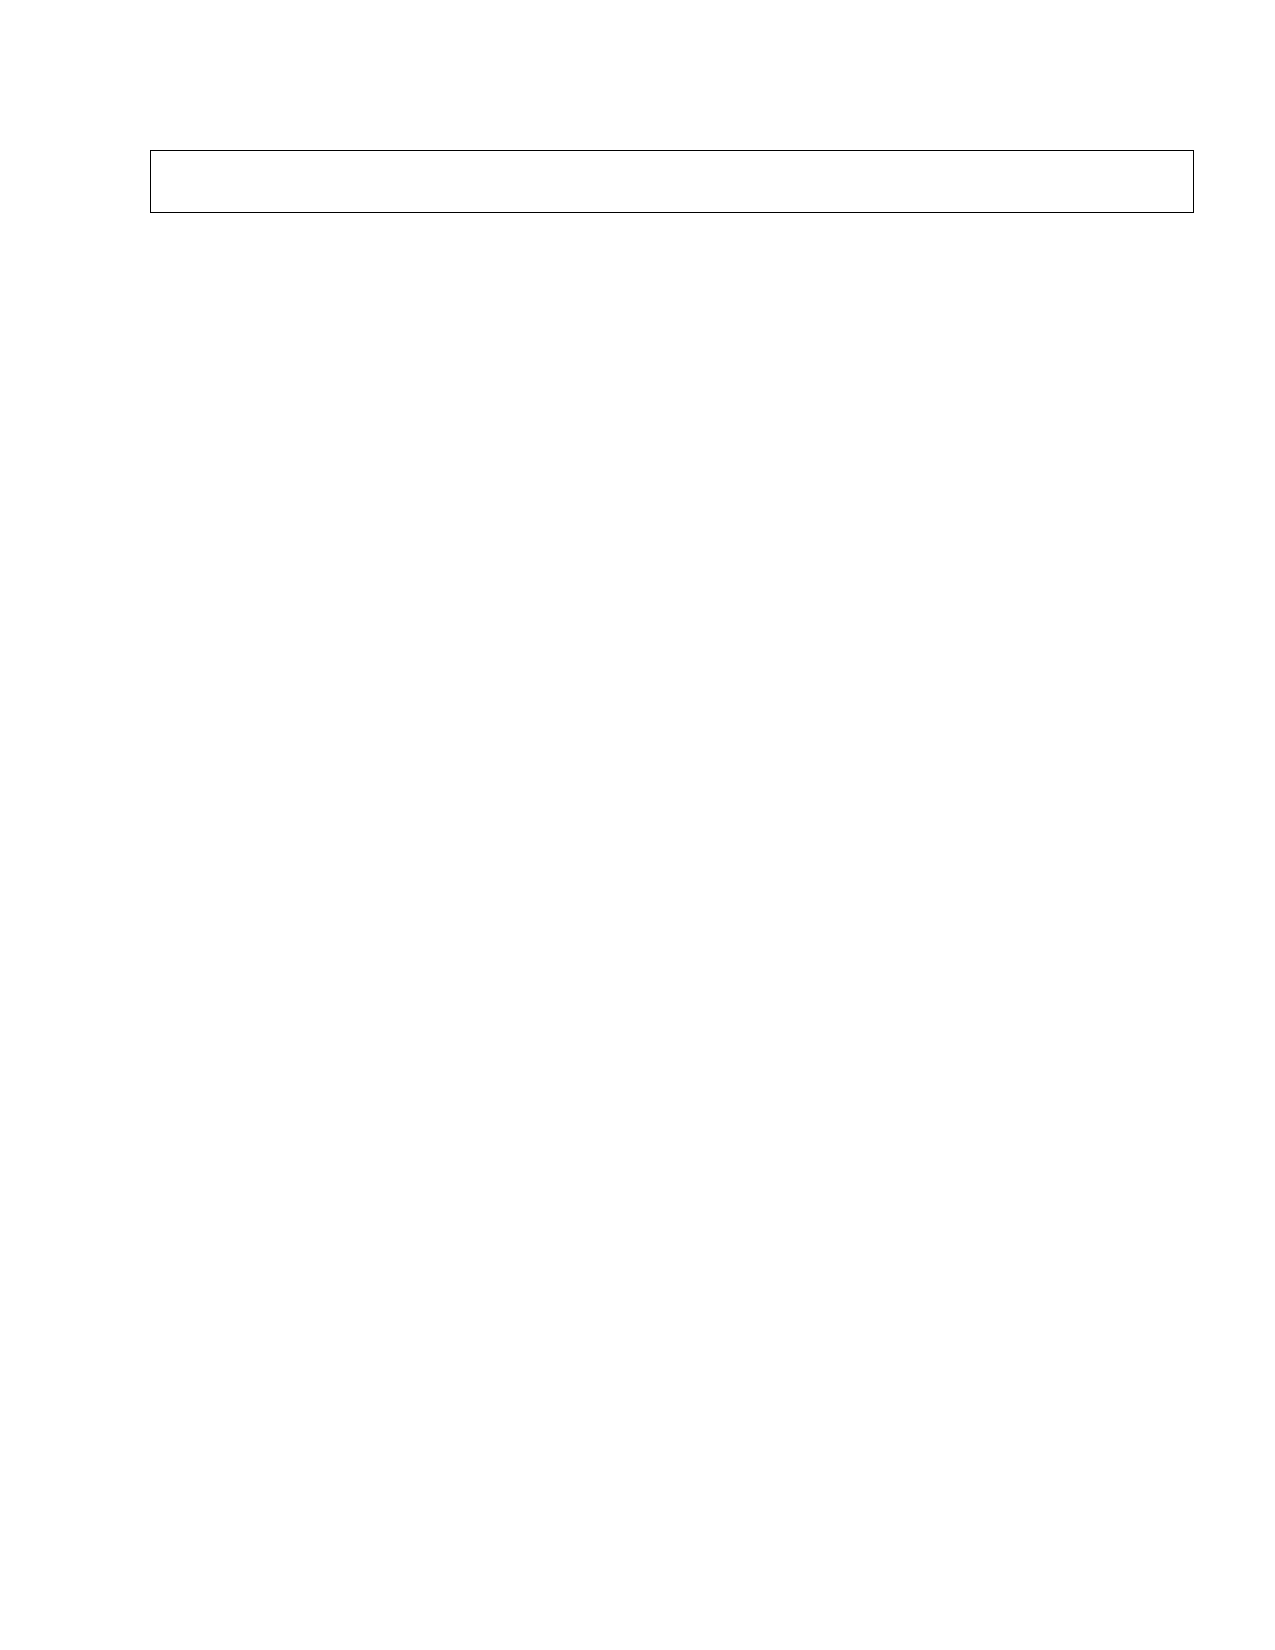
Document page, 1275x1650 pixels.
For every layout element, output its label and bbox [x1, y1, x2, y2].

table_header [151, 151, 1193, 212]
